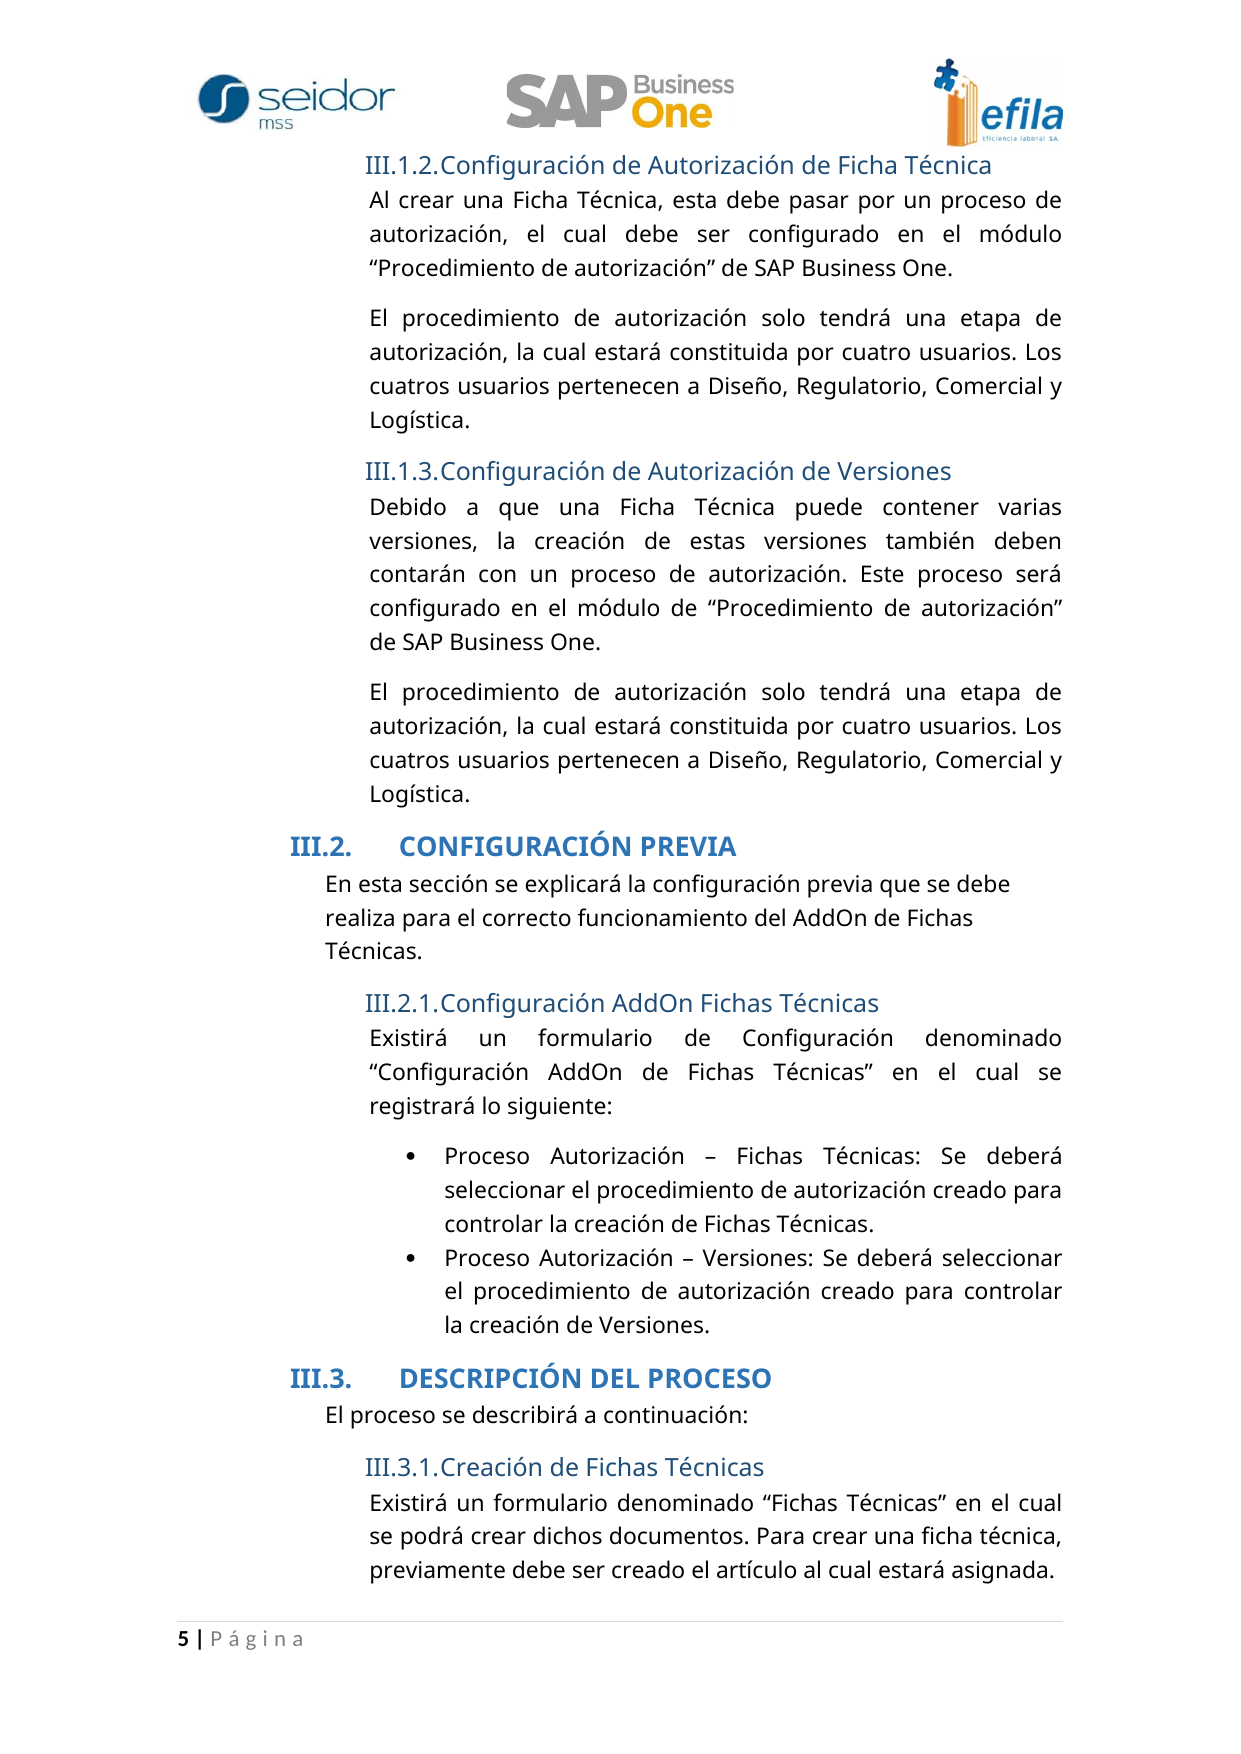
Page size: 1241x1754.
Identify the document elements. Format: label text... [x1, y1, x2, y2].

text En esta sección se explicará la configuración previa que se debe realiza para el correcto funcionamiento del AddOn de Fichas Técnicas. [325, 868, 1063, 966]
subtitle Configuración de Autorización de Ficha Técnica [365, 148, 1063, 182]
text El proceso se describirá a continuación: [325, 1399, 1063, 1431]
text Al crear una Ficha Técnica, esta debe pasar por un proceso de autorización, el cual debe ser configurado en el módulo “Procedimiento de autorización” de SAP Business One. [369, 184, 1063, 283]
list Proceso Autorización – Fichas Técnicas: Se deberá seleccionar el procedimiento de autorización creado para controlar la creación de Fichas Técnicas. [407, 1140, 1063, 1239]
picture [506, 74, 734, 128]
subtitle DESCRIPCIÓN DEL PROCESO [290, 1359, 1063, 1396]
text Existirá un formulario de Configuración denominado “Configuración AddOn de Fichas Técnicas” en el cual se registrará lo siguiente: [369, 1022, 1063, 1121]
list Proceso Autorización – Versiones: Se deberá seleccionar el procedimiento de autorización creado para controlar la creación de Versiones. [407, 1242, 1063, 1340]
picture [933, 58, 1063, 147]
subtitle CONFIGURACIÓN PREVIA [290, 828, 1063, 865]
text Debido a que una Ficha Técnica puede contener varias versiones, la creación de estas versiones también deben contarán con un proceso de autorización. Este proceso será configurado en el módulo de “Procedimiento de autorización” de SAP Business One. [369, 491, 1063, 657]
text Existirá un formulario denominado “Fichas Técnicas” en el cual se podrá crear dichos documentos. Para crear una ficha técnica, previamente debe ser creado el artículo al cual estará asignada. [369, 1486, 1063, 1585]
subtitle Configuración AddOn Fichas Técnicas [365, 986, 1063, 1020]
subtitle Creación de Fichas Técnicas [365, 1450, 1063, 1484]
subtitle Configuración de Autorización de Versiones [365, 454, 1063, 488]
text El procedimiento de autorización solo tendrá una etapa de autorización, la cual estará constituida por cuatro usuarios. Los cuatros usuarios pertenecen a Diseño, Regulatorio, Comercial y Logística. [369, 676, 1063, 809]
picture [177, 73, 413, 132]
text El procedimiento de autorización solo tendrá una etapa de autorización, la cual estará constituida por cuatro usuarios. Los cuatros usuarios pertenecen a Diseño, Regulatorio, Comercial y Logística. [369, 302, 1063, 435]
